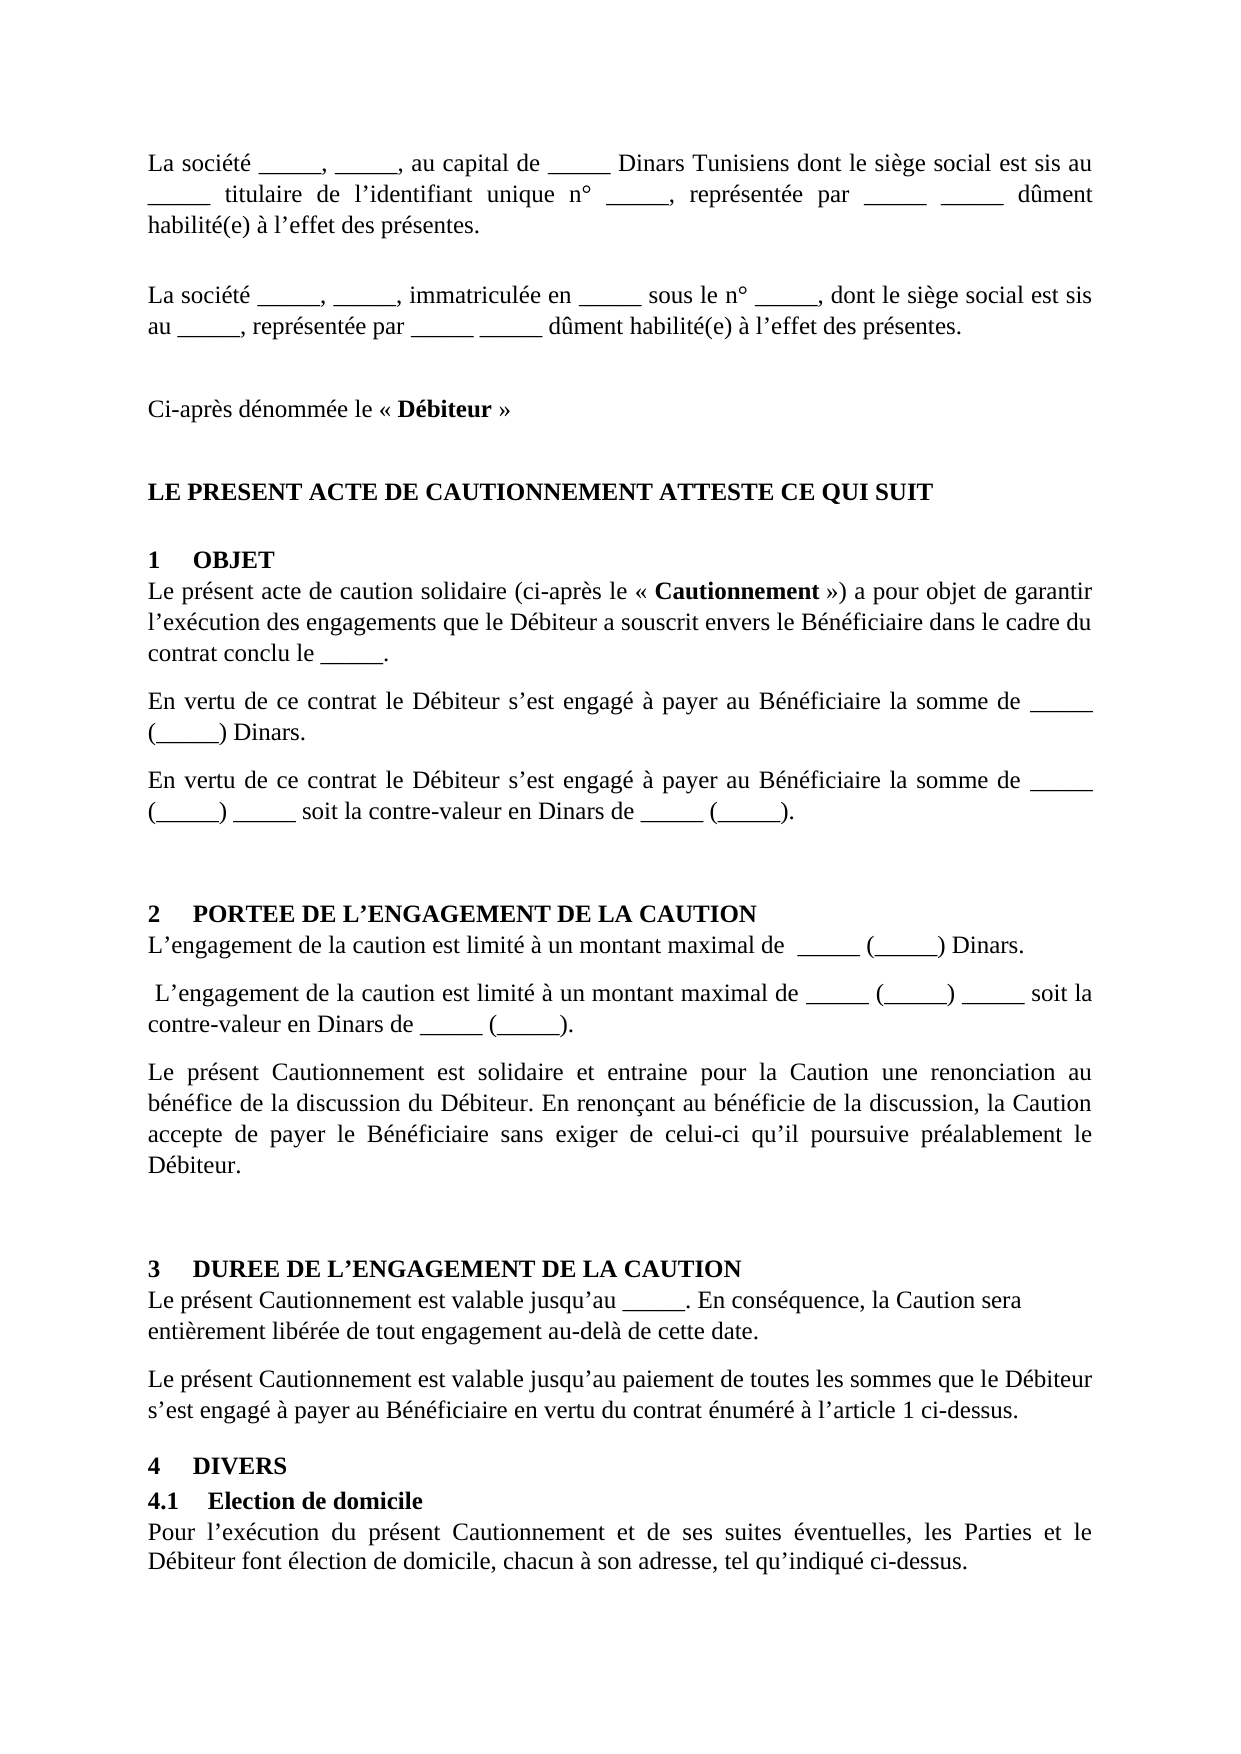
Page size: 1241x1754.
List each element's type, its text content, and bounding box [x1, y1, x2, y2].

text La société _____, _____, au capital de _____ Dinars Tunisiens dont le siège social est sis au _____ titulaire de l’identifiant unique n° _____, représentée par _____ _____ dûment habilité(e) à l’effet des présentes. [148, 148, 1093, 238]
subtitle OBJET [148, 545, 1093, 574]
text Le présent Cautionnement est solidaire et entraine pour la Caution une renonciation au bénéfice de la discussion du Débiteur. En renonçant au bénéficie de la discussion, la Caution accepte de payer le Bénéficiaire sans exiger de celui-ci qu’il poursuive préalablement le Débiteur. [148, 1057, 1093, 1179]
text Pour l’exécution du présent Cautionnement et de ses suites éventuelles, les Parties et le Débiteur font élection de domicile, chacun à son adresse, tel qu’indiqué ci-dessus. [148, 1517, 1093, 1574]
text Le présent Cautionnement est valable jusqu’au _____. En conséquence, la Caution sera entièrement libérée de tout engagement au-delà de cette date. [148, 1285, 1093, 1345]
subtitle DUREE DE L’ENGAGEMENT DE LA CAUTION [148, 1254, 1093, 1283]
text En vertu de ce contrat le Débiteur s’est engagé à payer au Bénéficiaire la somme de _____ (_____) _____ soit la contre-valeur en Dinars de _____ (_____). [148, 765, 1093, 824]
subtitle PORTEE DE L’ENGAGEMENT DE LA CAUTION [148, 899, 1093, 928]
text En vertu de ce contrat le Débiteur s’est engagé à payer au Bénéficiaire la somme de _____ (_____) Dinars. [148, 686, 1093, 746]
subtitle Election de domicile [148, 1486, 1093, 1515]
text L’engagement de la caution est limité à un montant maximal de _____ (_____) _____ soit la contre-valeur en Dinars de _____ (_____). [148, 978, 1093, 1038]
text Ci-après dénommée le « Débiteur » [148, 394, 1093, 423]
text L’engagement de la caution est limité à un montant maximal de _____ (_____) Dinars. [148, 931, 1093, 959]
text La société _____, _____, immatriculée en _____ sous le n° _____, dont le siège social est sis au _____, représentée par _____ _____ dûment habilité(e) à l’effet des présentes. [148, 280, 1093, 340]
text Le présent Cautionnement est valable jusqu’au paiement de toutes les sommes que le Débiteur s’est engagé à payer au Bénéficiaire en vertu du contrat énuméré à l’article ‎1 ci-dessus. [148, 1364, 1093, 1423]
subtitle DIVERS [148, 1451, 1093, 1479]
text Le présent acte de caution solidaire (ci-après le « Cautionnement ») a pour objet de garantir l’exécution des engagements que le Débiteur a souscrit envers le Bénéficiaire dans le cadre du contrat conclu le _____. [148, 576, 1093, 667]
text LE PRESENT ACTE DE CAUTIONNEMENT ATTESTE CE QUI SUIT [148, 477, 1093, 506]
